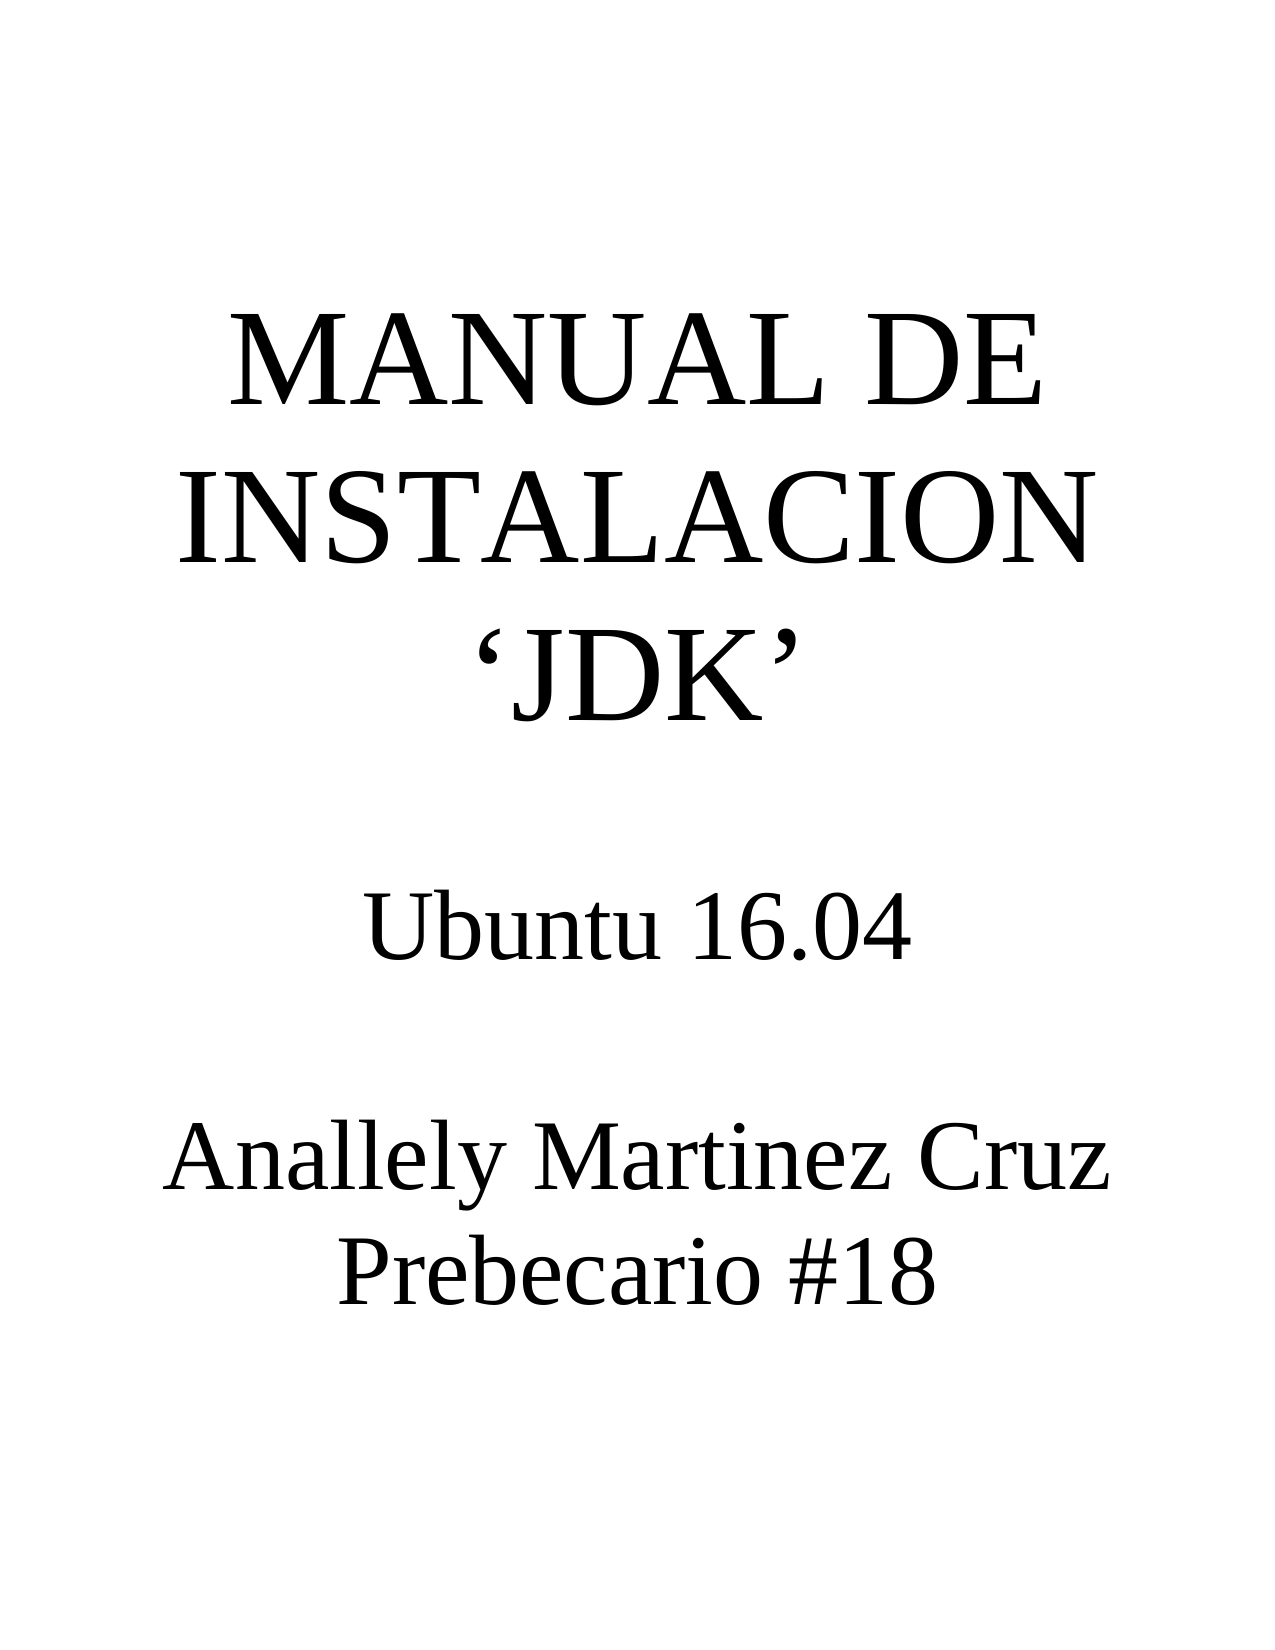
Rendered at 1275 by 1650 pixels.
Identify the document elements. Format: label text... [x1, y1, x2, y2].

text MANUAL DE INSTALACION [118, 276, 1157, 592]
text Anallely Martinez Cruz [118, 1096, 1157, 1211]
text ‘JDK’ [118, 592, 1157, 751]
text Ubuntu 16.04 [118, 866, 1157, 981]
text Prebecario #18 [118, 1211, 1157, 1326]
